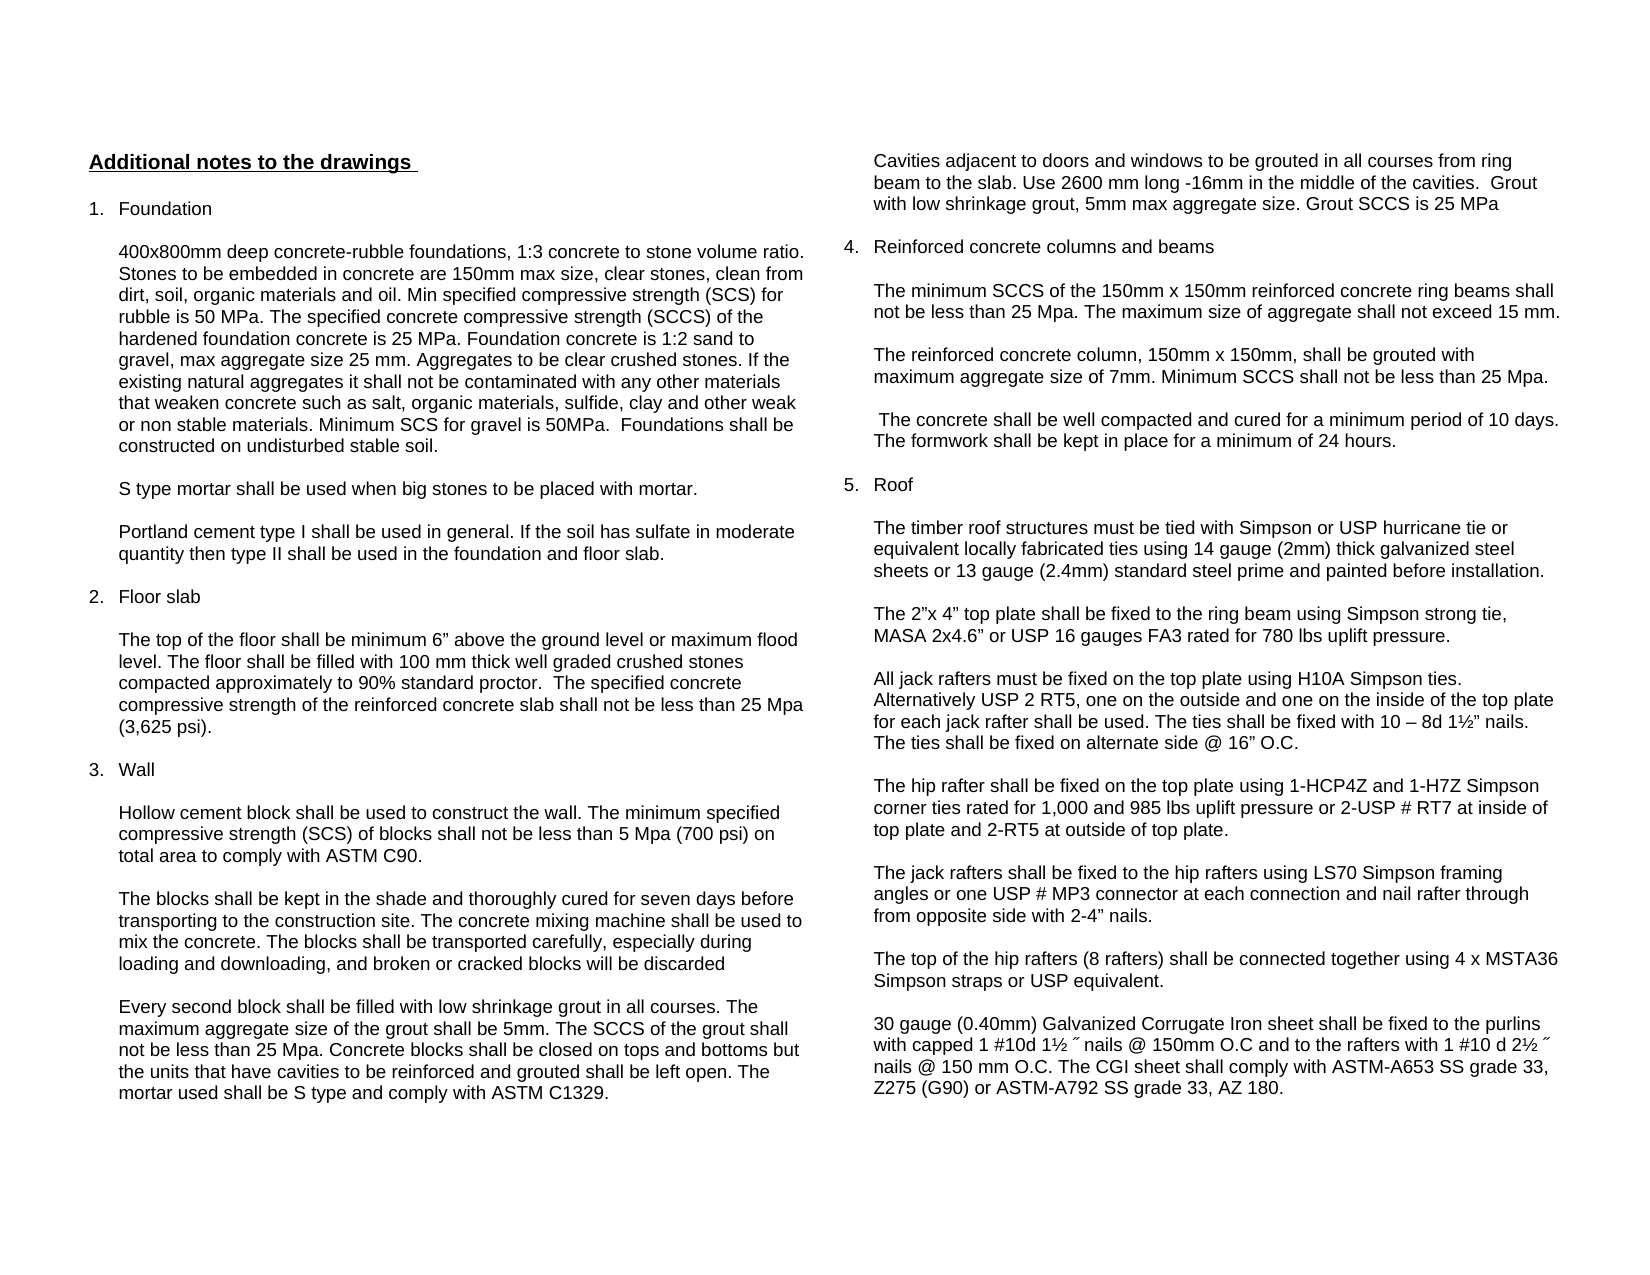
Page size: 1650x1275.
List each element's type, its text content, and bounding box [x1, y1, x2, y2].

text The jack rafters shall be fixed to the hip rafters using LS70 Simpson framing angles or one USP # MP3 connector at each connection and nail rafter through from opposite side with 2-4” nails. [844, 862, 1561, 926]
text 30 gauge (0.40mm) Galvanized Corrugate Iron sheet shall be fixed to the purlins with capped 1 #10d 1½ ˝ nails @ 150mm O.C and to the rafters with 1 #10 d 2½ ˝ nails @ 150 mm O.C. The CGI sheet shall comply with ASTM-A653 SS grade 33, Z275 (G90) or ASTM-A792 SS grade 33, AZ 180. [844, 1012, 1561, 1099]
text The reinforced concrete column, 150mm x 150mm, shall be grouted with maximum aggregate size of 7mm. Minimum SCCS shall not be less than 25 Mpa. [844, 344, 1561, 387]
text Hollow cement block shall be used to construct the wall. The minimum specified compressive strength (SCS) of blocks shall not be less than 5 Mpa (700 psi) on total area to comply with ASTM C90. [89, 802, 806, 866]
text The 2”x 4” top plate shall be fixed to the ring beam using Simpson strong tie, MASA 2x4.6” or USP 16 gauges FA3 rated for 780 lbs uplift pressure. [844, 603, 1561, 646]
text Portland cement type I shall be used in general. If the soil has sulfate in moderate quantity then type II shall be used in the foundation and floor slab. [89, 521, 806, 564]
text Every second block shall be filled with low shrinkage grout in all courses. The maximum aggregate size of the grout shall be 5mm. The SCCS of the grout shall not be less than 25 Mpa. Concrete blocks shall be closed on tops and bottoms but the units that have cavities to be reinforced and grouted shall be left open. The mortar used shall be S type and comply with ASTM C1329. [89, 996, 806, 1103]
text The top of the floor shall be minimum 6” above the ground level or maximum flood level. The floor shall be filled with 100 mm thick well graded crushed stones compacted approximately to 90% standard proctor. The specified concrete compressive strength of the reinforced concrete slab shall not be less than 25 Mpa (3,625 psi). [89, 629, 806, 737]
text The hip rafter shall be fixed on the top plate using 1-HCP4Z and 1-H7Z Simpson corner ties rated for 1,000 and 985 lbs uplift pressure or 2-USP # RT7 at inside of top plate and 2-RT5 at outside of top plate. [844, 775, 1561, 840]
text 4. Reinforced concrete columns and beams [844, 236, 1561, 258]
text All jack rafters must be fixed on the top plate using H10A Simpson ties. Alternatively USP 2 RT5, one on the outside and one on the inside of the top plate for each jack rafter shall be used. The ties shall be fixed with 10 – 8d 1½” nails. The ties shall be fixed on alternate side @ 16” O.C. [844, 667, 1561, 754]
text Cavities adjacent to doors and windows to be grouted in all courses from ring beam to the slab. Use 2600 mm long -16mm in the middle of the cavities. Grout with low shrinkage grout, 5mm max aggregate size. Grout SCCS is 25 MPa [844, 150, 1561, 215]
text The top of the hip rafters (8 rafters) shall be connected together using 4 x MSTA36 Simpson straps or USP equivalent. [844, 948, 1561, 991]
text S type mortar shall be used when big stones to be placed with mortar. [89, 478, 806, 500]
text 1. Foundation [89, 198, 806, 219]
text Additional notes to the drawings [89, 150, 806, 174]
text 400x800mm deep concrete-rubble foundations, 1:3 concrete to stone volume ratio. Stones to be embedded in concrete are 150mm max size, clear stones, clean from dirt, soil, organic materials and oil. Min specified compressive strength (SCS) for rubble is 50 MPa. The specified concrete compressive strength (SCCS) of the hardened foundation concrete is 25 MPa. Foundation concrete is 1:2 sand to gravel, max aggregate size 25 mm. Aggregates to be clear crushed stones. If the existing natural aggregates it shall not be contaminated with any other materials that weaken concrete such as salt, organic materials, sulfide, clay and other weak or non stable materials. Minimum SCS for gravel is 50MPa. Foundations shall be constructed on undisturbed stable soil. [118, 241, 806, 457]
text The timber roof structures must be tied with Simpson or USP hurricane tie or equivalent locally fabricated ties using 14 gauge (2mm) thick galvanized steel sheets or 13 gauge (2.4mm) standard steel prime and painted before installation. [844, 517, 1561, 581]
text The minimum SCCS of the 150mm x 150mm reinforced concrete ring beams shall not be less than 25 Mpa. The maximum size of aggregate shall not exceed 15 mm. [844, 279, 1561, 322]
text 2. Floor slab [89, 586, 806, 608]
text 3. Wall [89, 758, 806, 780]
text The blocks shall be kept in the shade and thoroughly cured for seven days before transporting to the construction site. The concrete mixing machine shall be used to mix the concrete. The blocks shall be transported carefully, especially during loading and downloading, and broken or cracked blocks will be discarded [89, 888, 806, 974]
text The concrete shall be well compacted and cured for a minimum period of 10 days. The formwork shall be kept in place for a minimum of 24 hours. [844, 409, 1561, 452]
text 5. Roof [844, 473, 1561, 495]
